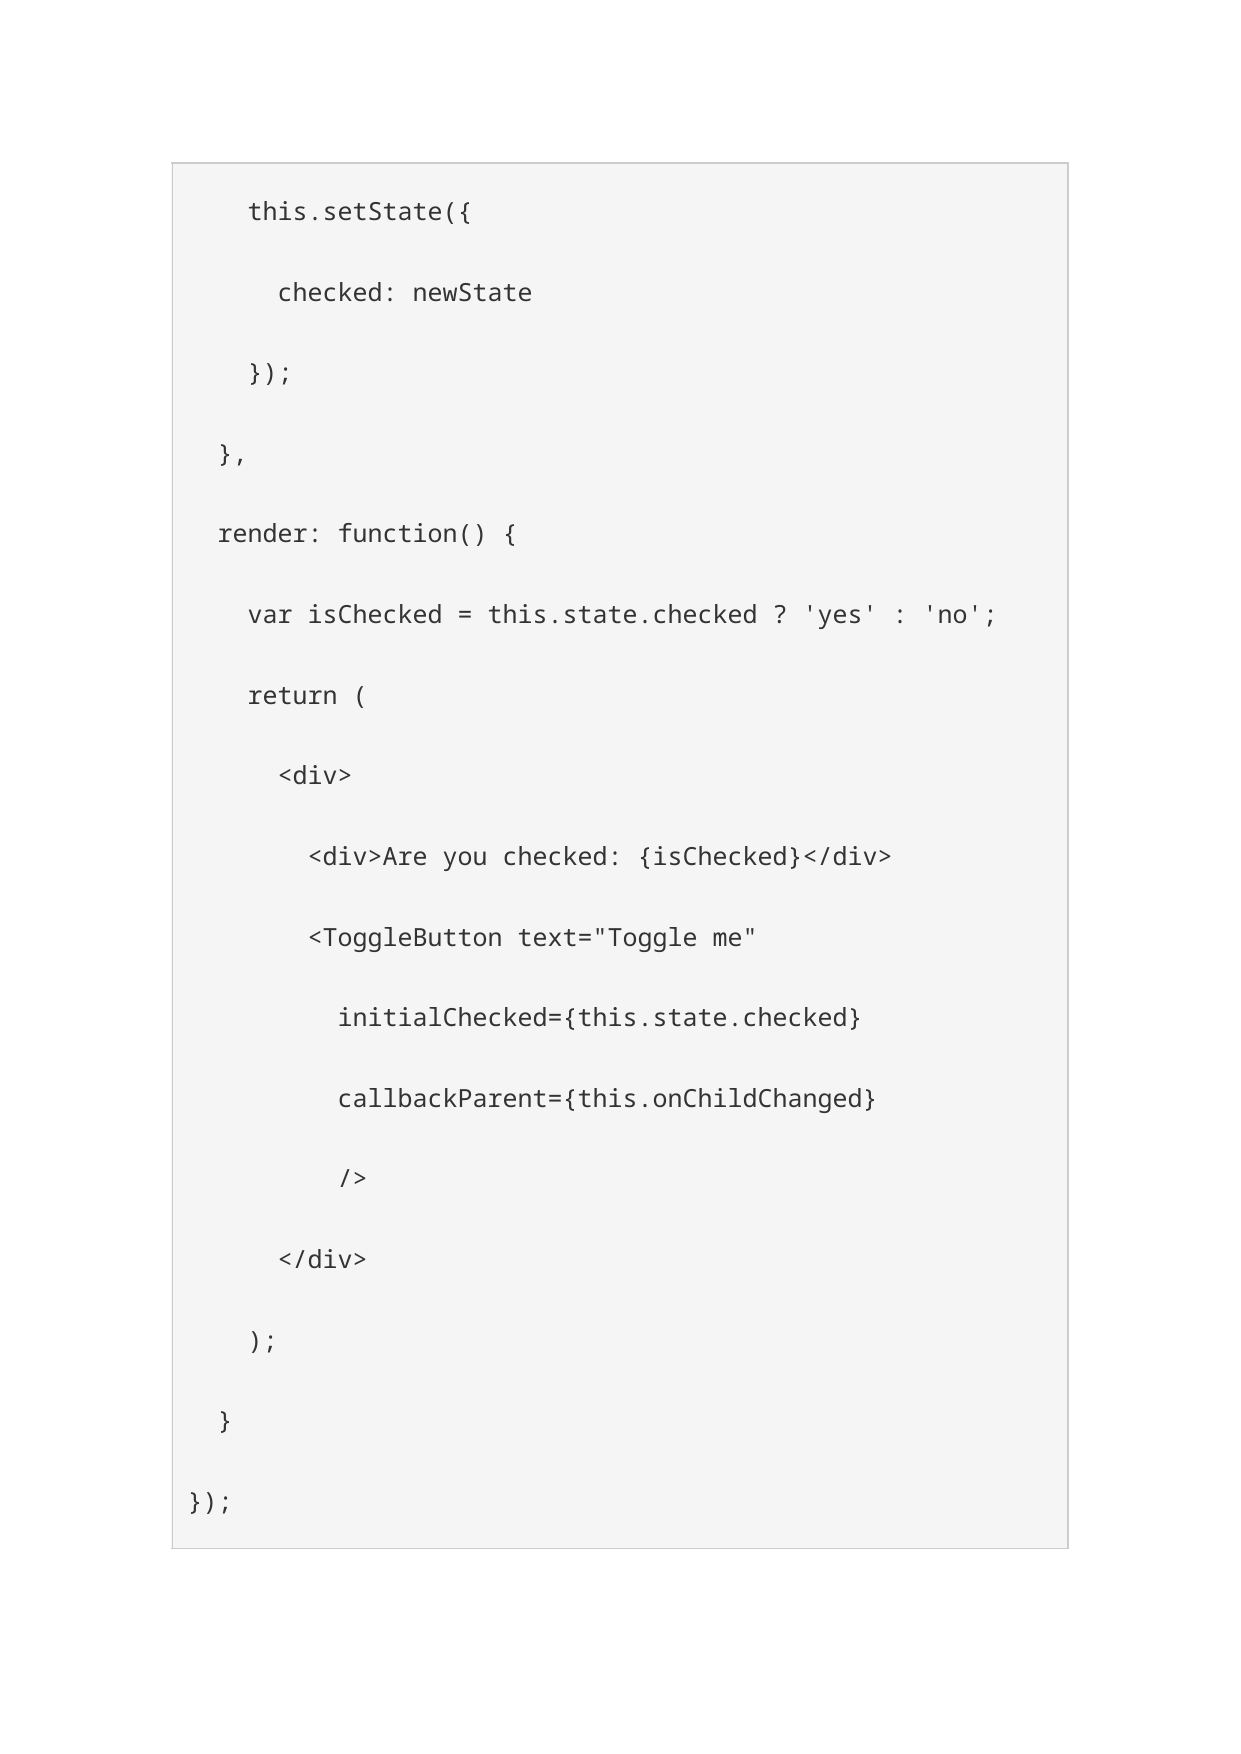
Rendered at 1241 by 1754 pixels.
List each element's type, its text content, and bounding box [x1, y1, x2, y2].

text ); [173, 1291, 1067, 1371]
text }); [173, 1452, 1067, 1548]
text checked: newState [173, 243, 1067, 323]
text /> [173, 1129, 1067, 1210]
text initialChecked={this.state.checked} [173, 968, 1067, 1049]
text callbackParent={this.onChildChanged} [173, 1049, 1067, 1129]
text }, [173, 404, 1067, 484]
text <ToggleButton text="Toggle me" [173, 888, 1067, 968]
text } [173, 1371, 1067, 1452]
text </div> [173, 1210, 1067, 1291]
text return ( [173, 646, 1067, 726]
text <div>Are you checked: {isChecked}</div> [173, 807, 1067, 888]
text var isChecked = this.state.checked ? 'yes' : 'no'; [173, 565, 1067, 646]
text render: function() { [173, 484, 1067, 565]
text this.setState({ [173, 164, 1067, 243]
text }); [173, 323, 1067, 404]
text <div> [173, 726, 1067, 807]
